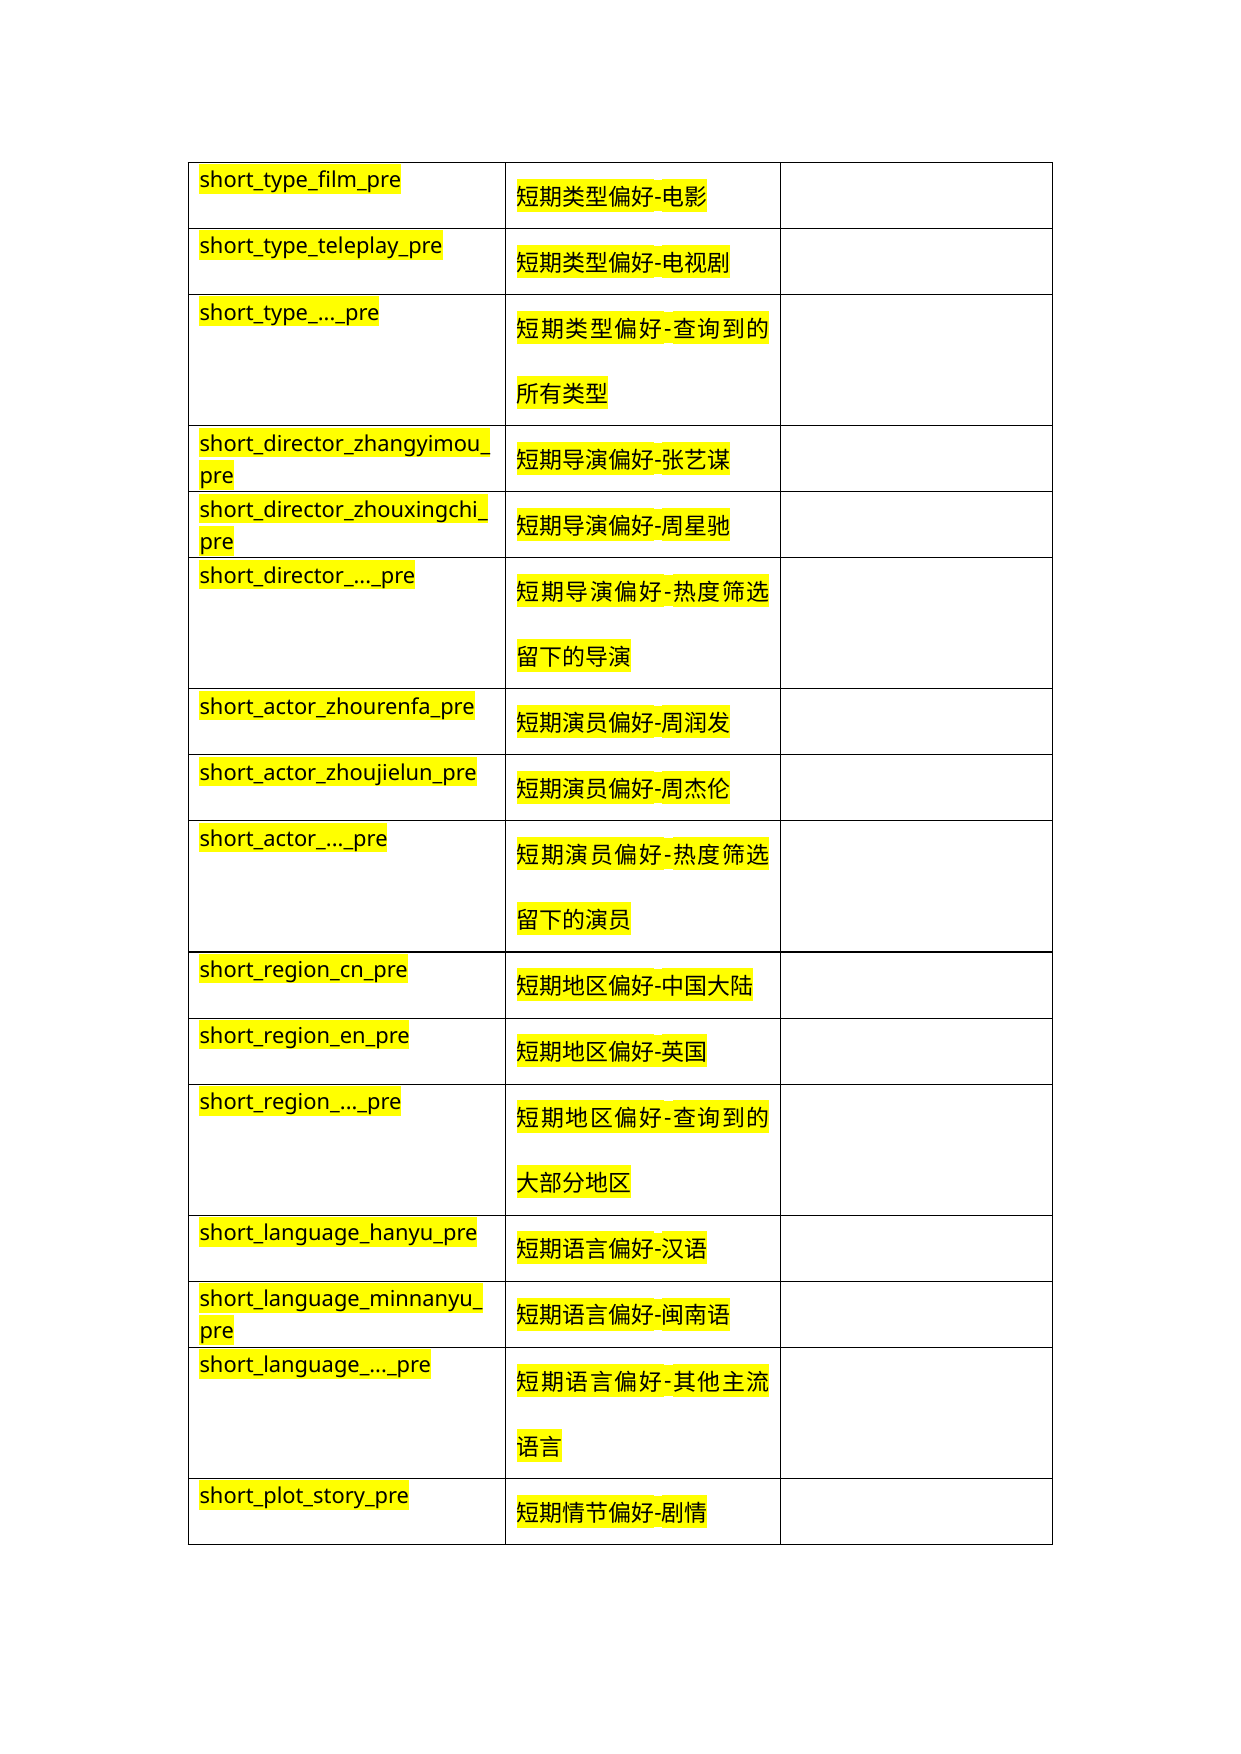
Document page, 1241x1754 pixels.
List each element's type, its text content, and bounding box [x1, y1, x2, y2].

table_cell [781, 1348, 1052, 1478]
table_cell 短期类型偏好-电视剧 [506, 229, 780, 294]
table_cell short_language_minnanyu_pre [189, 1282, 505, 1347]
table_cell short_region_..._pre [189, 1085, 505, 1214]
table_cell [781, 821, 1052, 951]
table_cell short_actor_..._pre [189, 821, 505, 951]
table_cell short_actor_zhoujielun_pre [189, 755, 505, 820]
table_cell short_region_cn_pre [189, 953, 505, 1017]
table_cell 短期类型偏好-电影 [506, 163, 780, 228]
table_cell 短期语言偏好-汉语 [506, 1216, 780, 1281]
table_cell 短期情节偏好-剧情 [506, 1479, 780, 1544]
table_cell [781, 1019, 1052, 1083]
table_cell short_director_zhangyimou_pre [189, 426, 505, 491]
table_cell [781, 1479, 1052, 1544]
table_cell short_type_teleplay_pre [189, 229, 505, 294]
table_cell [781, 426, 1052, 491]
table_cell [781, 1216, 1052, 1281]
table_cell [781, 953, 1052, 1017]
table_cell 短期地区偏好-英国 [506, 1019, 780, 1083]
table_cell 短期演员偏好-周润发 [506, 689, 780, 754]
table_cell short_language_..._pre [189, 1348, 505, 1478]
table_cell 短期导演偏好-张艺谋 [506, 426, 780, 491]
table_cell short_actor_zhourenfa_pre [189, 689, 505, 754]
table_cell 短期演员偏好-周杰伦 [506, 755, 780, 820]
table_cell 短期语言偏好-其他主流语言 [506, 1348, 780, 1478]
table_cell short_type_..._pre [189, 295, 505, 425]
table_cell [781, 229, 1052, 294]
table_cell short_region_en_pre [189, 1019, 505, 1083]
table_cell [781, 492, 1052, 557]
table_cell [781, 1085, 1052, 1214]
table_cell short_language_hanyu_pre [189, 1216, 505, 1281]
table_cell 短期导演偏好-热度筛选留下的导演 [506, 558, 780, 688]
table_cell [781, 295, 1052, 425]
table_cell 短期语言偏好-闽南语 [506, 1282, 780, 1347]
table_cell 短期导演偏好-周星驰 [506, 492, 780, 557]
table_cell [781, 558, 1052, 688]
table_cell [781, 689, 1052, 754]
table_cell [781, 163, 1052, 228]
table_cell short_director_..._pre [189, 558, 505, 688]
table_cell [781, 755, 1052, 820]
table_cell short_plot_story_pre [189, 1479, 505, 1544]
table_cell short_type_film_pre [189, 163, 505, 228]
table_cell short_director_zhouxingchi_pre [189, 492, 505, 557]
table_cell 短期地区偏好-查询到的大部分地区 [506, 1085, 780, 1214]
table_cell 短期类型偏好-查询到的所有类型 [506, 295, 780, 425]
table_cell 短期演员偏好-热度筛选留下的演员 [506, 821, 780, 951]
table_cell 短期地区偏好-中国大陆 [506, 953, 780, 1017]
table_cell [781, 1282, 1052, 1347]
